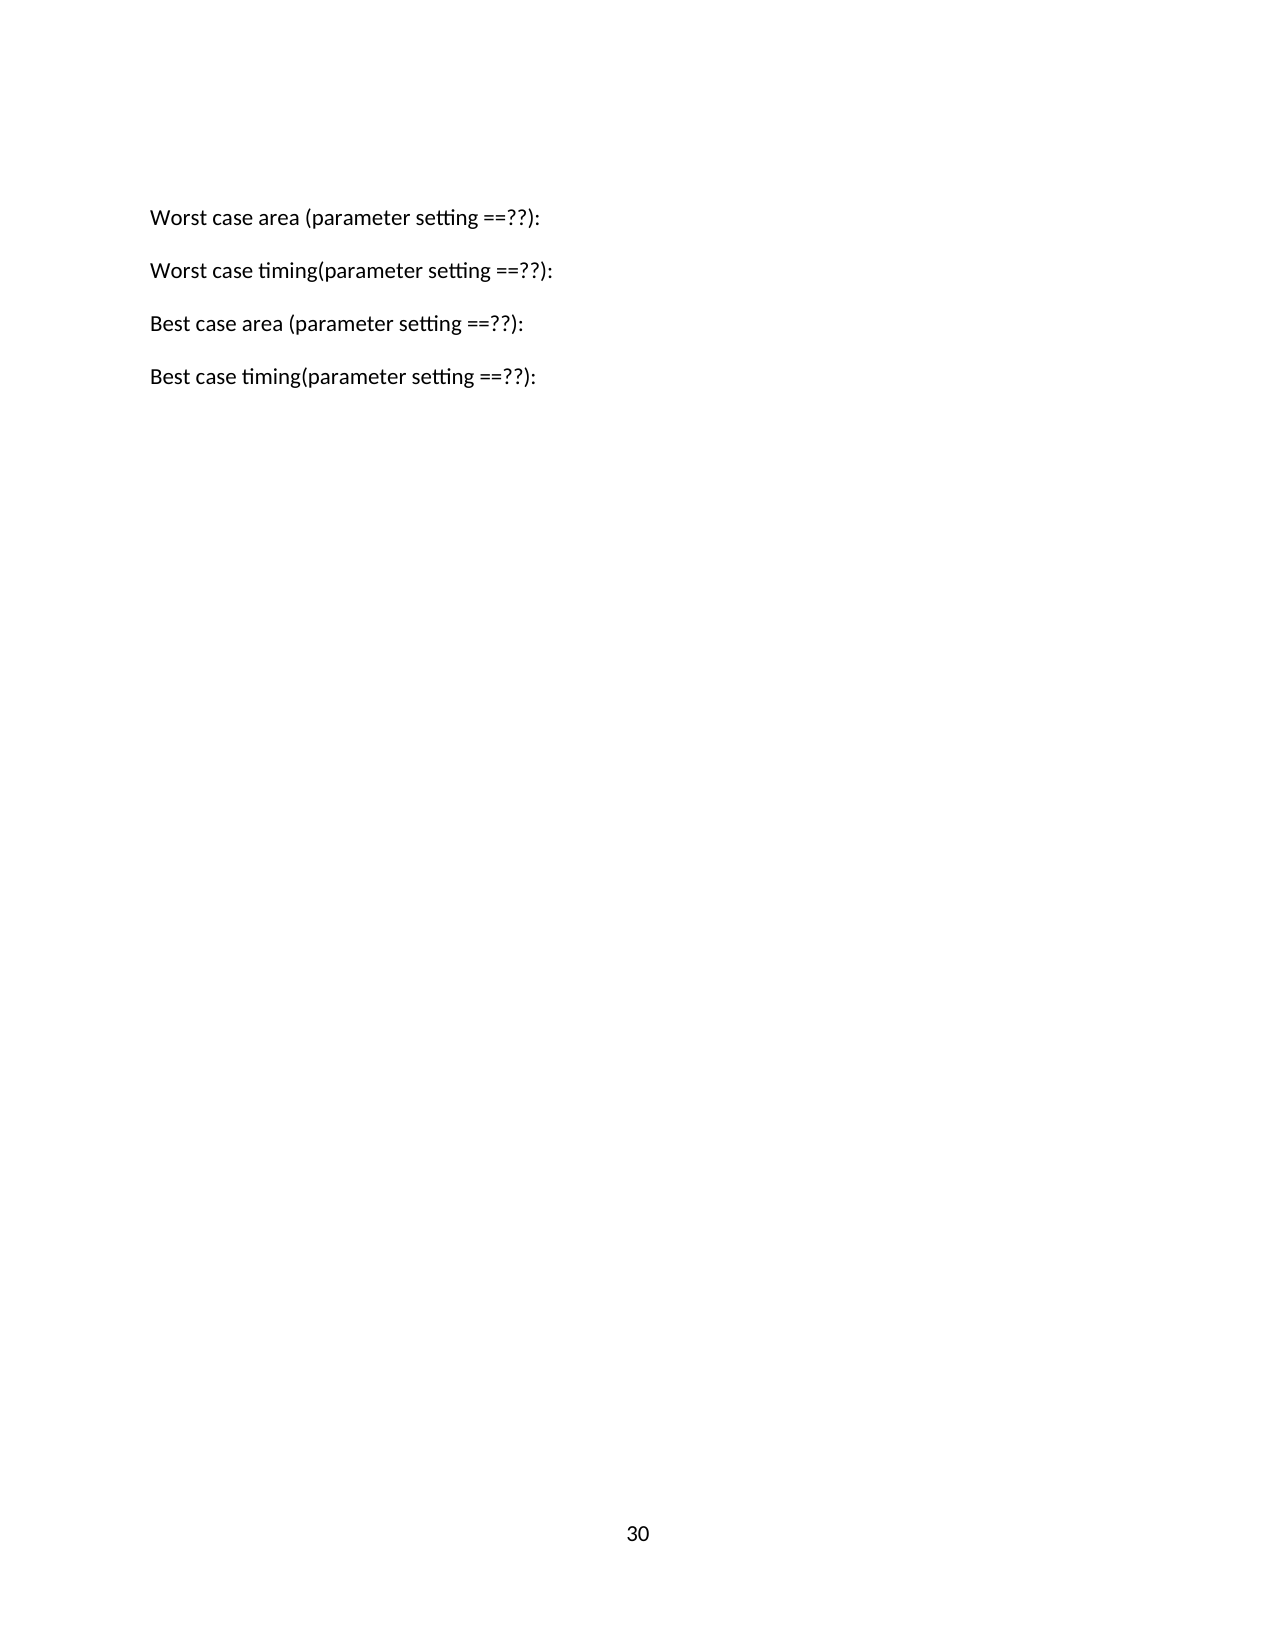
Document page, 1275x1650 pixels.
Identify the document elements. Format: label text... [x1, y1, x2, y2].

text Best case timing(parameter setting ==??): [150, 362, 1125, 390]
text Worst case timing(parameter setting ==??): [150, 256, 1125, 284]
text Worst case area (parameter setting ==??): [150, 203, 1125, 231]
text Best case area (parameter setting ==??): [150, 309, 1125, 337]
